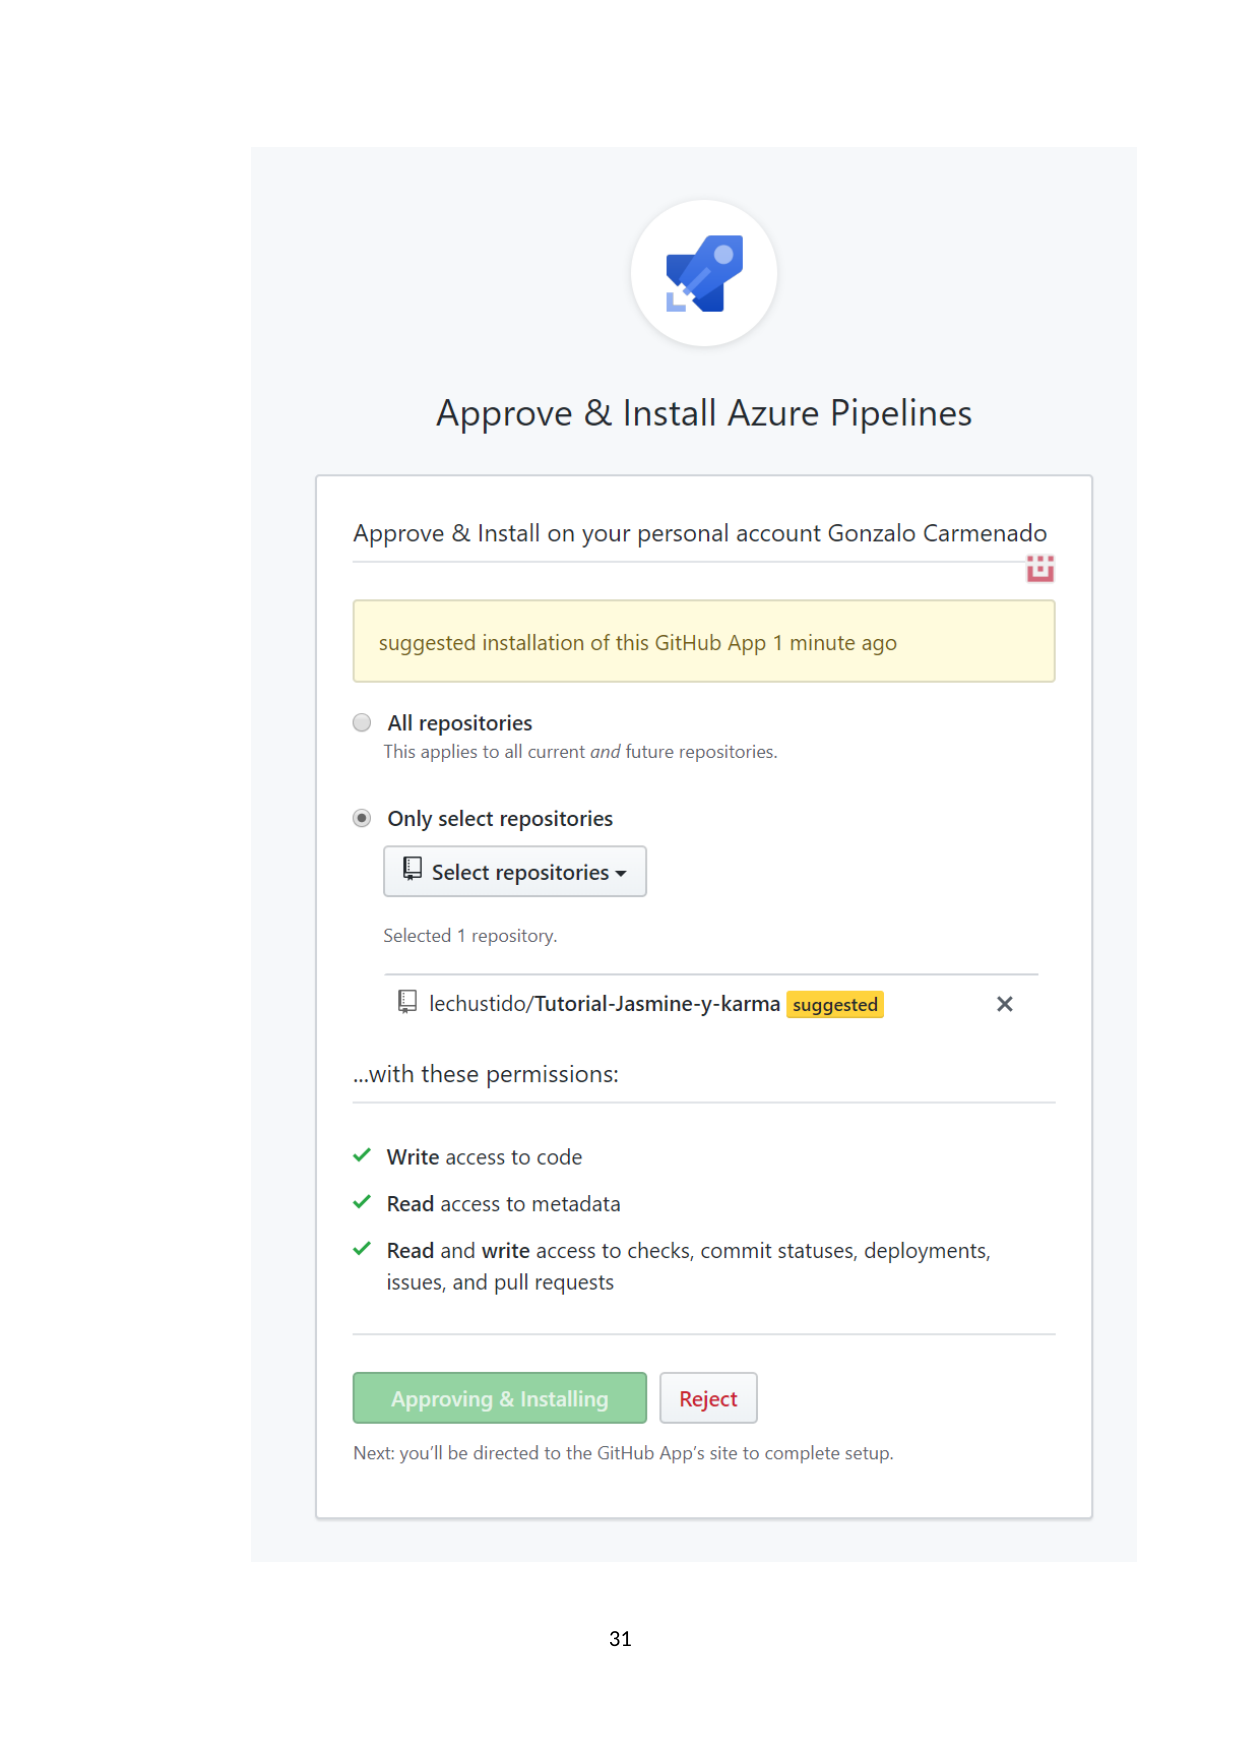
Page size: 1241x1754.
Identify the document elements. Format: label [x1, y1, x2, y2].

picture [251, 147, 1137, 1562]
